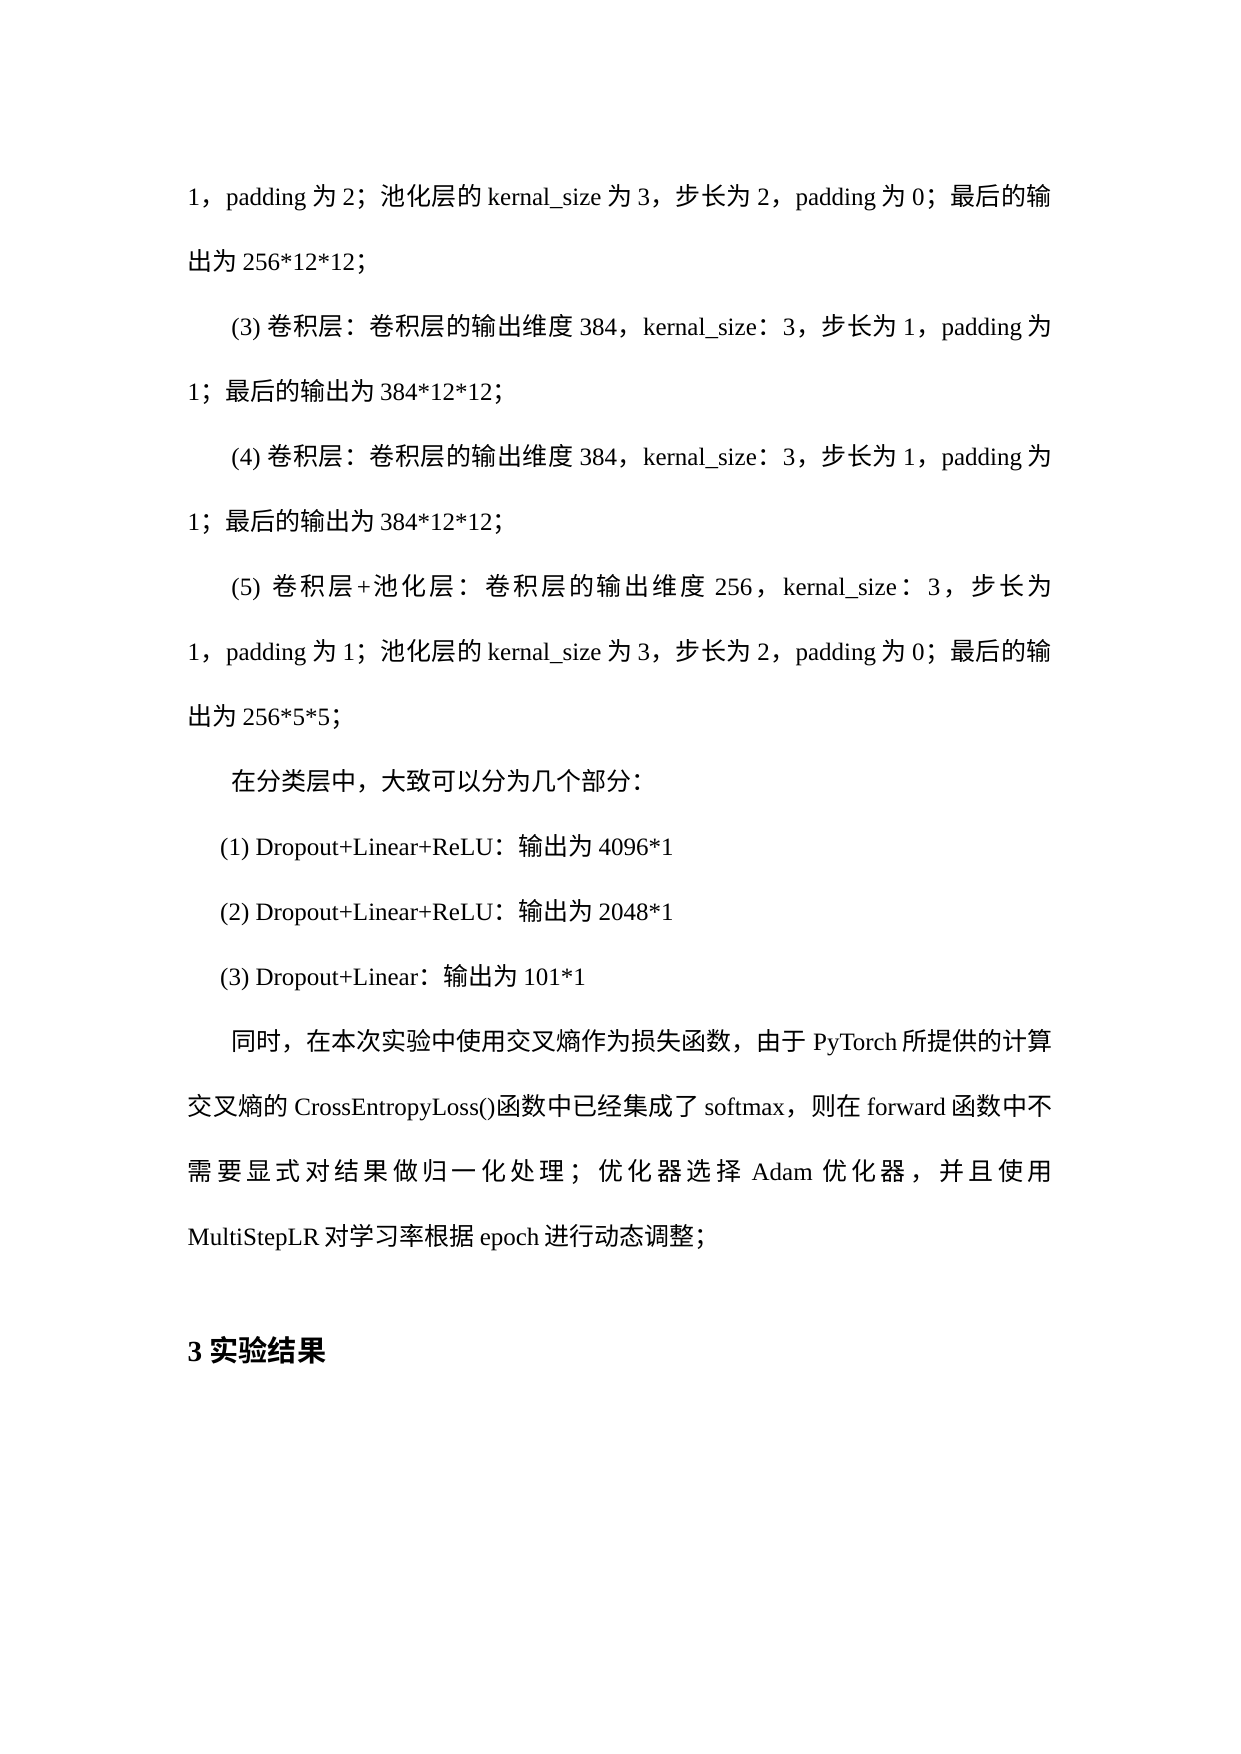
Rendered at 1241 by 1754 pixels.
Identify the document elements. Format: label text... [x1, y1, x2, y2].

text (1) Dropout+Linear+ReLU：输出为4096*1 [187, 812, 1053, 877]
text 3 实验结果 [187, 1316, 1053, 1381]
text (4) 卷积层：卷积层的输出维度384，kernal_size：3，步长为1，padding为1；最后的输出为384*12*12； [187, 422, 1053, 552]
text (5) 卷积层+池化层：卷积层的输出维度256，kernal_size：3，步长为1，padding为1；池化层的kernal_size为3，步长为2，padding为0；最后的输出为256*5*5； [187, 552, 1053, 747]
text (3) 卷积层：卷积层的输出维度384，kernal_size：3，步长为1，padding为1；最后的输出为384*12*12； [187, 292, 1053, 422]
text (3) Dropout+Linear：输出为101*1 [187, 942, 1053, 1007]
text 同时，在本次实验中使用交叉熵作为损失函数，由于PyTorch所提供的计算交叉熵的CrossEntropyLoss()函数中已经集成了softmax，则在forward函数中不需要显式对结果做归一化处理；优化器选择Adam优化器，并且使用MultiStepLR对学习率根据epoch进行动态调整； [187, 1007, 1053, 1267]
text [187, 162, 1053, 292]
text (2) Dropout+Linear+ReLU：输出为2048*1 [187, 877, 1053, 942]
text 在分类层中，大致可以分为几个部分： [187, 747, 1053, 812]
